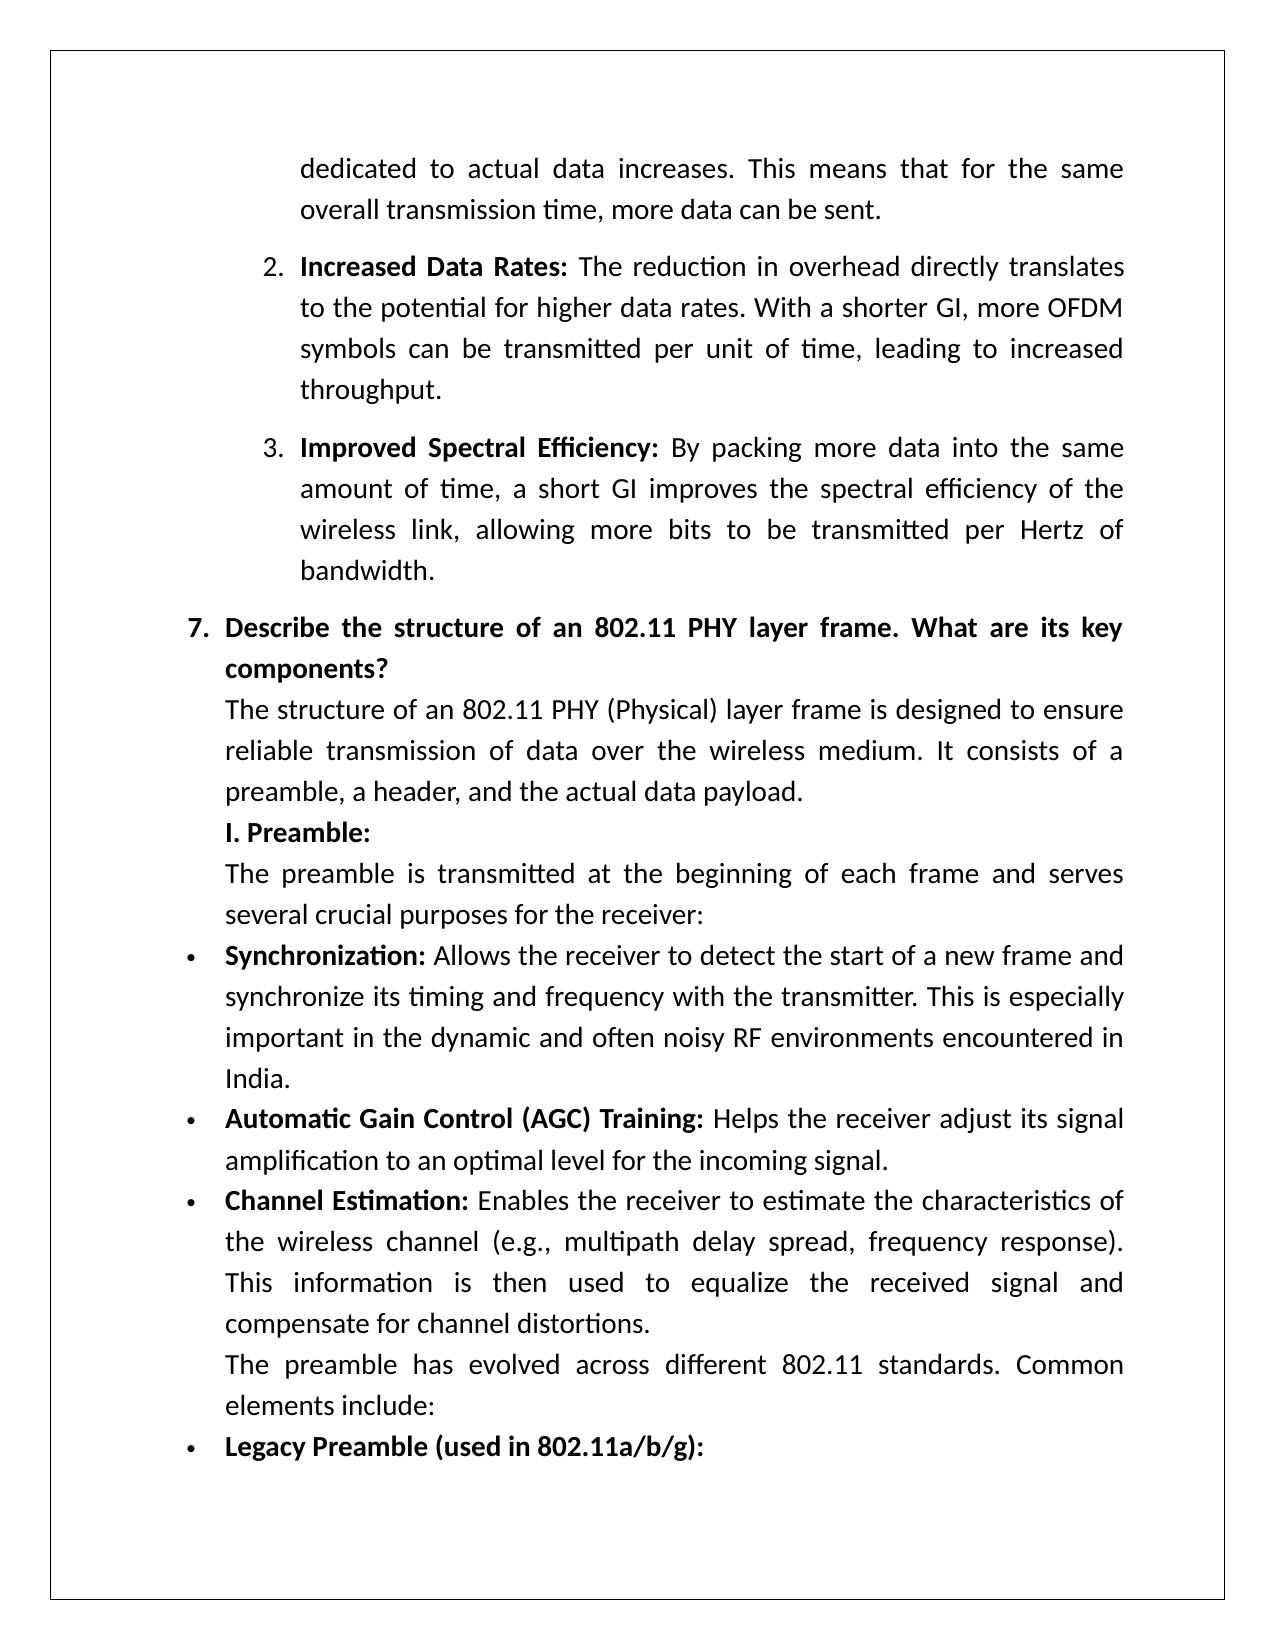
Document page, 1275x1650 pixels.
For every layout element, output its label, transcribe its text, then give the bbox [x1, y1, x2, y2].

list Automatic Gain Control (AGC) Training: Helps the receiver adjust its signal amplification to an optimal level for the incoming signal. [187, 1101, 1125, 1177]
list Legacy Preamble (used in 802.11a/b/g): [187, 1428, 1125, 1464]
list Improved Spectral Efficiency: By packing more data into the same amount of time, a short GI improves the spectral efficiency of the wireless link, allowing more bits to be transmitted per Hertz of bandwidth. [262, 429, 1125, 587]
list I. Preamble: [225, 814, 1125, 850]
list Channel Estimation: Enables the receiver to estimate the characteristics of the wireless channel (e.g., multipath delay spread, frequency response). This information is then used to equalize the received signal and compensate for channel distortions. [187, 1182, 1125, 1341]
list Synchronization: Allows the receiver to detect the start of a new frame and synchronize its timing and frequency with the transmitter. This is especially important in the dynamic and often noisy RF environments encountered in India. [187, 937, 1125, 1095]
list Describe the structure of an 802.11 PHY layer frame. What are its key components? [187, 609, 1125, 686]
list Increased Data Rates: The reduction in overhead directly translates to the potential for higher data rates. With a shorter GI, more OFDM symbols can be transmitted per unit of time, leading to increased throughput. [262, 248, 1125, 407]
list The preamble is transmitted at the beginning of each frame and serves several crucial purposes for the receiver: [225, 855, 1125, 932]
list The structure of an 802.11 PHY (Physical) layer frame is designed to ensure reliable transmission of data over the wireless medium. It consists of a preamble, a header, and the actual data payload. [225, 691, 1125, 809]
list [262, 150, 1125, 227]
list The preamble has evolved across different 802.11 standards. Common elements include: [225, 1346, 1125, 1423]
